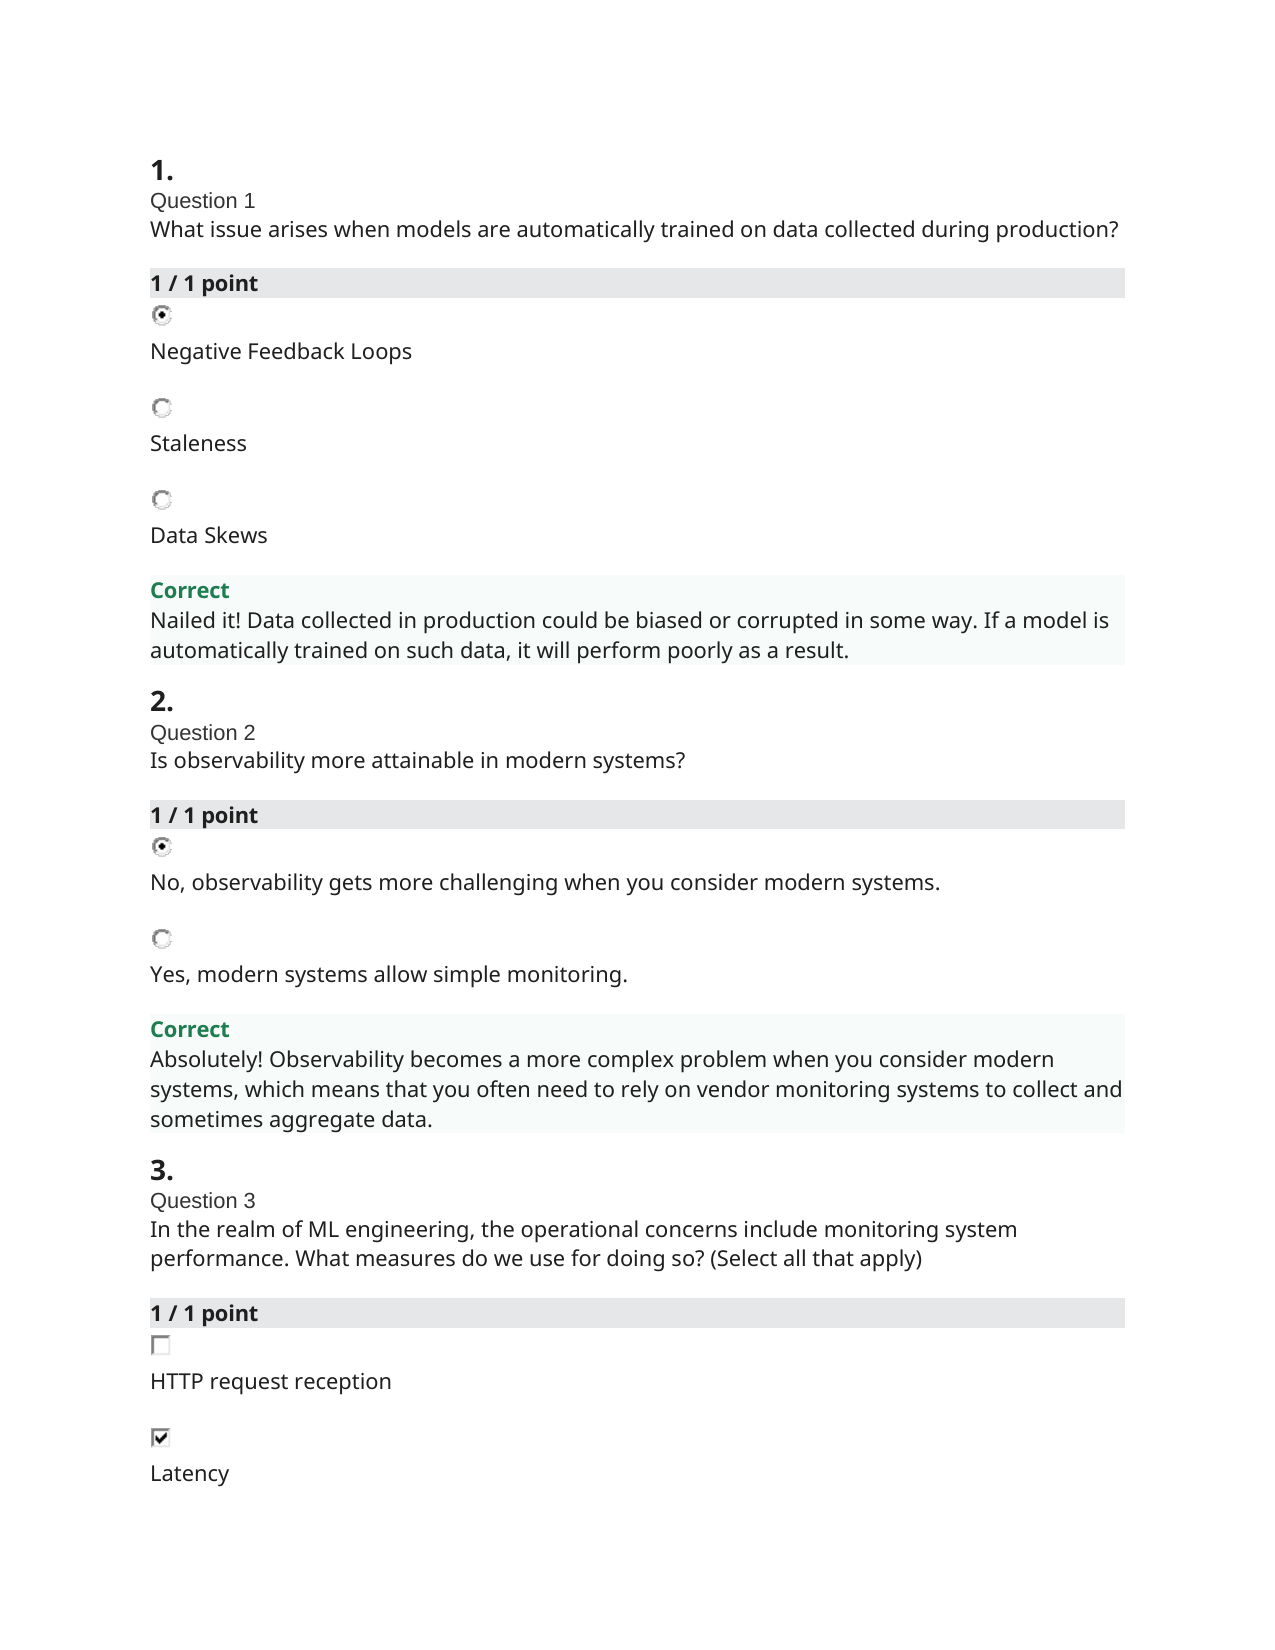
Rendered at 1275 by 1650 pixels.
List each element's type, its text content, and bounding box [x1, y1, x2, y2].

text Question 3 [150, 1188, 1125, 1214]
text Negative Feedback Loops [150, 336, 1125, 366]
text In the realm of ML engineering, the operational concerns include monitoring system performance. What measures do we use for doing so? (Select all that apply) [150, 1214, 1125, 1273]
text 1 / 1 point [150, 268, 1125, 298]
text Absolutely! Observability becomes a more complex problem when you consider modern systems, which means that you often need to rely on vendor monitoring systems to collect and sometimes aggregate data. [150, 1044, 1125, 1133]
text Latency [150, 1458, 1125, 1488]
text Question 2 [150, 720, 1125, 745]
text Correct [150, 1014, 1125, 1044]
text Data Skews [150, 521, 1125, 550]
text Question 1 [150, 188, 1125, 213]
text 1. [150, 150, 1125, 188]
text Is observability more attainable in modern systems? [150, 745, 1125, 775]
text 1 / 1 point [150, 800, 1125, 829]
text 3. [150, 1150, 1125, 1188]
text Staleness [150, 428, 1125, 458]
text Yes, modern systems allow simple monitoring. [150, 959, 1125, 989]
text What issue arises when models are automatically trained on data collected during production? [150, 213, 1125, 243]
text No, observability gets more challenging when you consider modern systems. [150, 867, 1125, 897]
text Nailed it! Data collected in production could be biased or corrupted in some way. If a model is automatically trained on such data, it will perform poorly as a result. [150, 605, 1125, 665]
text Correct [150, 575, 1125, 605]
text HTTP request reception [150, 1366, 1125, 1395]
text 2. [150, 681, 1125, 720]
text 1 / 1 point [150, 1298, 1125, 1328]
